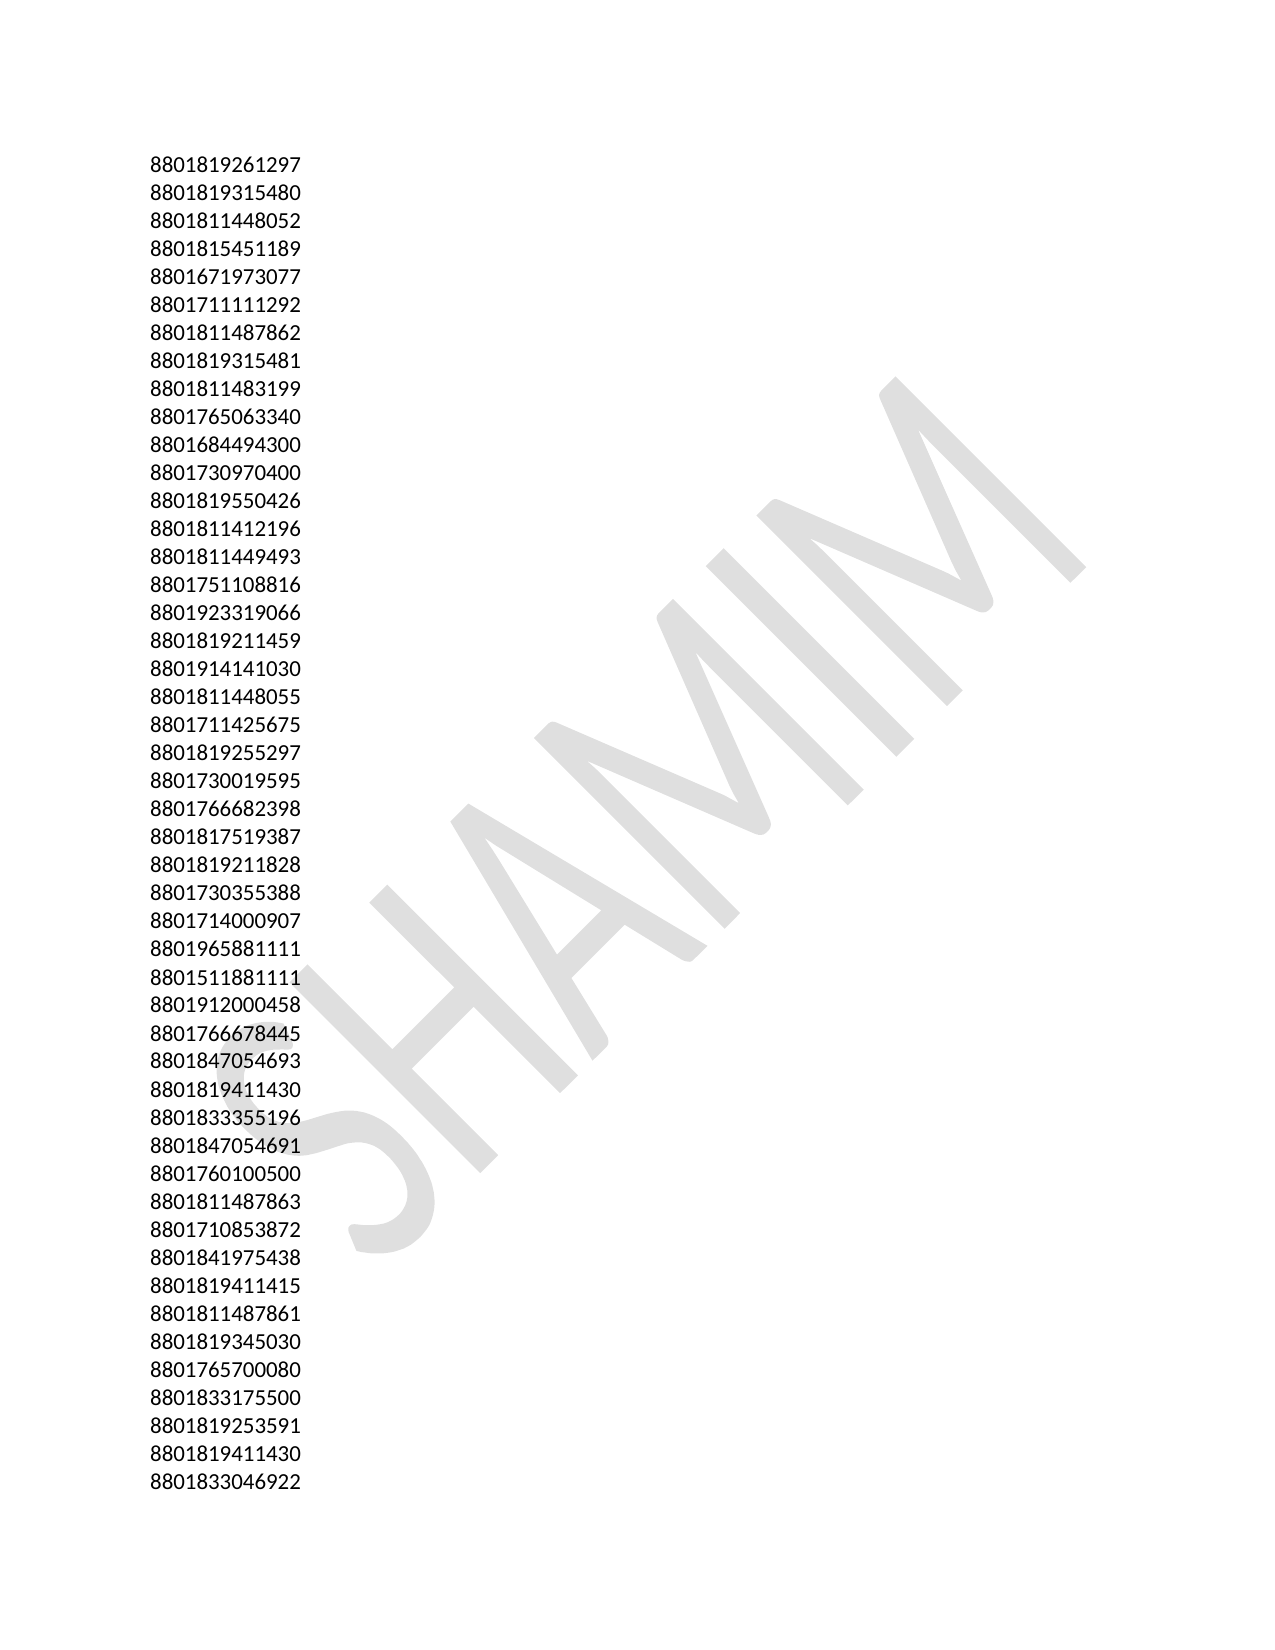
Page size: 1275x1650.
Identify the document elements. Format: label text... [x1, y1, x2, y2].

text 8801811449493 [150, 542, 1125, 570]
text 8801819211828 [150, 851, 1125, 878]
text 8801811448052 [150, 206, 1125, 234]
text 8801684494300 [150, 430, 1125, 458]
text 8801817519387 [150, 822, 1125, 851]
text 8801711425675 [150, 710, 1125, 738]
text 8801811487862 [150, 318, 1125, 346]
text 8801710853872 [150, 1215, 1125, 1243]
text 8801730355388 [150, 878, 1125, 907]
text 8801511881111 [150, 963, 1125, 991]
text 8801815451189 [150, 234, 1125, 262]
text 8801766682398 [150, 794, 1125, 822]
text 8801833355196 [150, 1103, 1125, 1131]
text 8801765063340 [150, 402, 1125, 430]
text 8801841975438 [150, 1243, 1125, 1271]
text 8801811487863 [150, 1187, 1125, 1215]
text 8801819411430 [150, 1075, 1125, 1103]
text 8801819211459 [150, 626, 1125, 654]
text 8801847054693 [150, 1047, 1125, 1075]
text 8801923319066 [150, 598, 1125, 626]
text 8801766678445 [150, 1019, 1125, 1047]
text 8801819253591 [150, 1411, 1125, 1439]
text 8801912000458 [150, 991, 1125, 1019]
text 8801847054691 [150, 1131, 1125, 1159]
text 8801819411430 [150, 1439, 1125, 1467]
text 8801819255297 [150, 738, 1125, 766]
text 8801819261297 [150, 150, 1125, 178]
text 8801765700080 [150, 1355, 1125, 1383]
text 8801730970400 [150, 458, 1125, 486]
text 8801711111292 [150, 290, 1125, 318]
text 8801730019595 [150, 766, 1125, 794]
text 8801819315481 [150, 346, 1125, 374]
text 8801819550426 [150, 486, 1125, 514]
text 8801833046922 [150, 1467, 1125, 1495]
text 8801833175500 [150, 1383, 1125, 1411]
text 8801811412196 [150, 514, 1125, 542]
text 8801819345030 [150, 1327, 1125, 1355]
text 8801819411415 [150, 1271, 1125, 1299]
text 8801914141030 [150, 654, 1125, 682]
text 8801811448055 [150, 682, 1125, 710]
text 8801819315480 [150, 178, 1125, 206]
text 8801671973077 [150, 262, 1125, 290]
text 8801965881111 [150, 934, 1125, 963]
text 8801714000907 [150, 907, 1125, 934]
text 8801751108816 [150, 570, 1125, 598]
text 8801811487861 [150, 1299, 1125, 1327]
text 8801811483199 [150, 374, 1125, 402]
text 8801760100500 [150, 1159, 1125, 1187]
